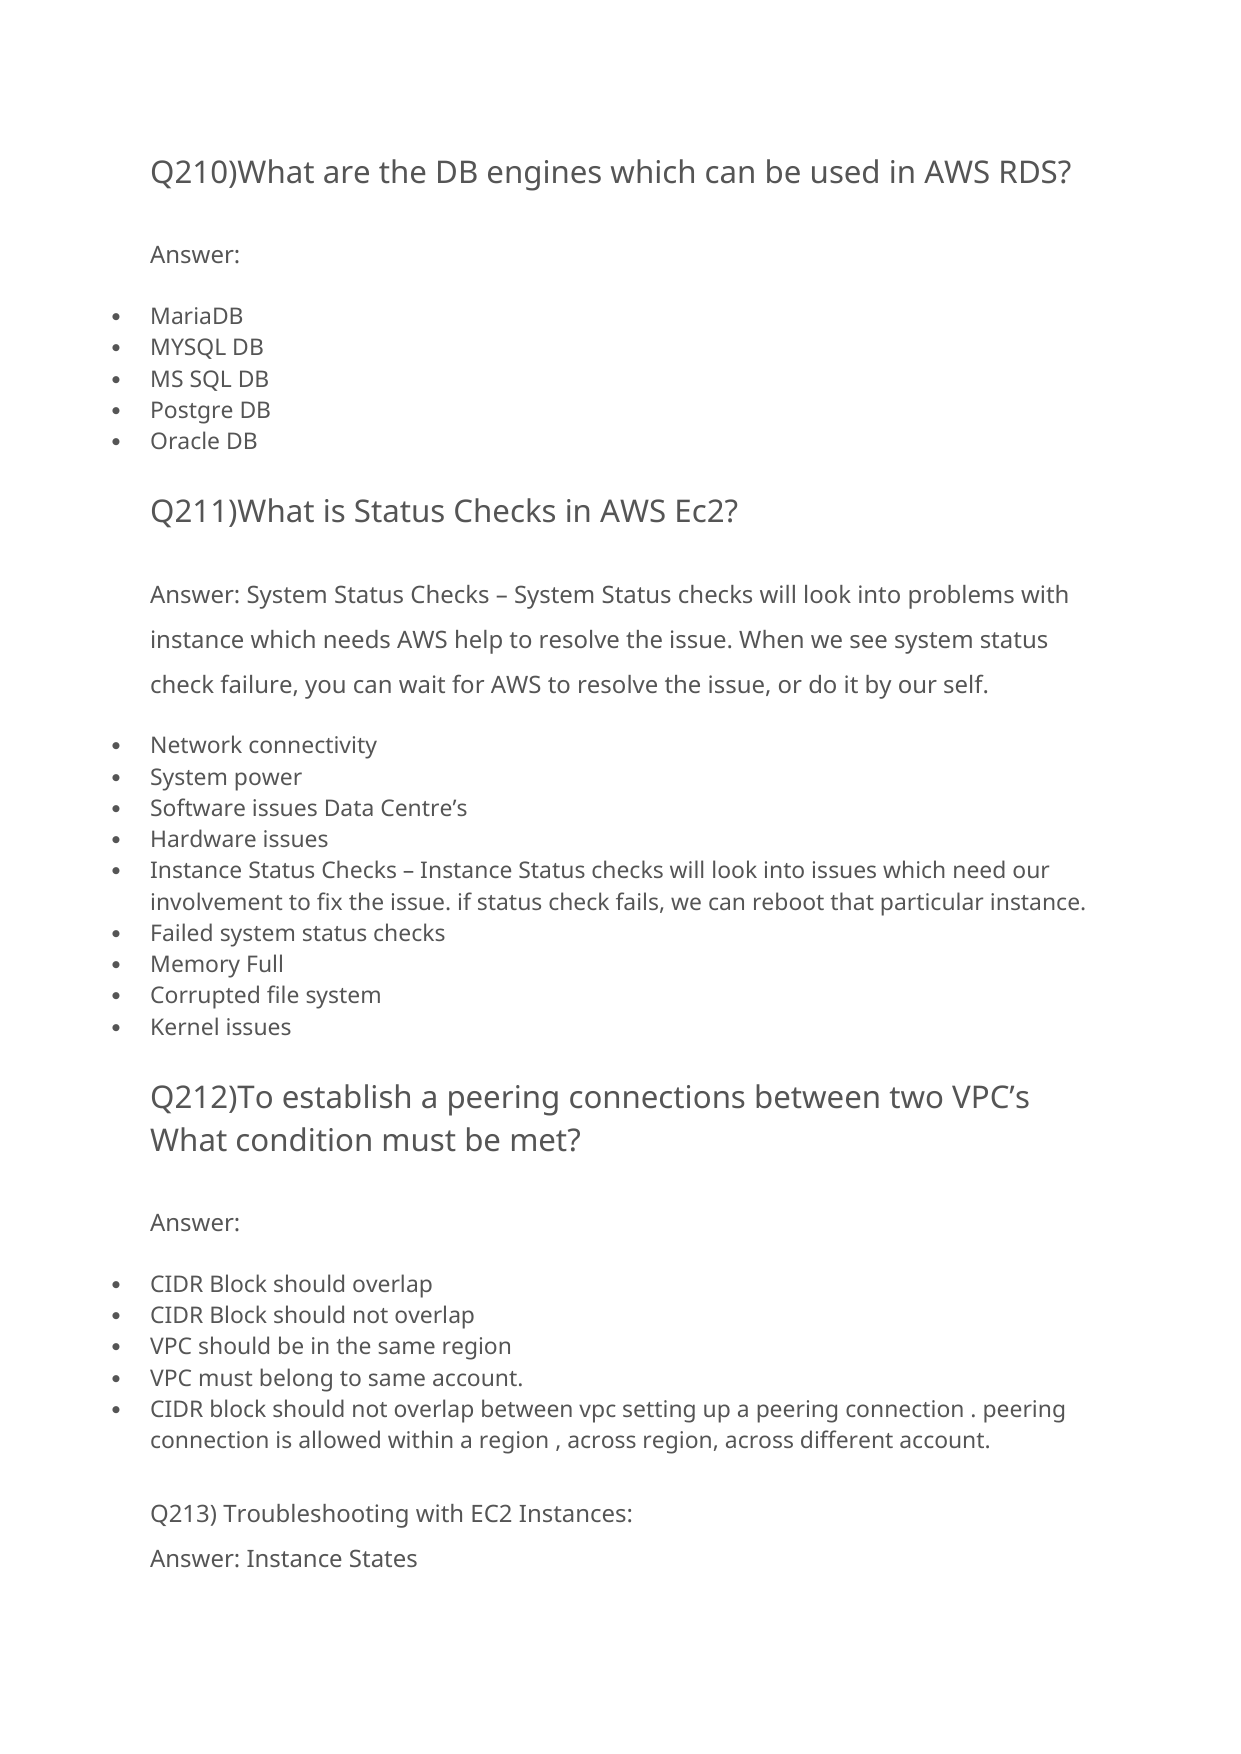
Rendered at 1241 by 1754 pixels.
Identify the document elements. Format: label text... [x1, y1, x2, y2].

list MariaDB [112, 300, 1090, 331]
list VPC should be in the same region [112, 1330, 1090, 1362]
list Network connectivity [112, 729, 1090, 761]
list Memory Full [112, 948, 1090, 979]
list Software issues Data Centre’s [112, 792, 1090, 823]
list Corrupted file system [112, 979, 1090, 1011]
list VPC must belong to same account. [112, 1362, 1090, 1393]
text Q213) Troubleshooting with EC2 Instances: Answer: Instance States [150, 1484, 1090, 1574]
list Postgre DB [112, 394, 1090, 425]
list CIDR Block should overlap [112, 1268, 1090, 1299]
list System power [112, 761, 1090, 792]
list MYSQL DB [112, 331, 1090, 362]
list MS SQL DB [112, 362, 1090, 394]
text Q210)What are the DB engines which can be used in AWS RDS? [150, 150, 1090, 193]
text Answer: [150, 226, 1090, 271]
text Q212)To establish a peering connections between two VPC’s What condition must be met? [150, 1075, 1090, 1160]
list CIDR Block should not overlap [112, 1299, 1090, 1330]
text Q211)What is Status Checks in AWS Ec2? [150, 489, 1090, 532]
text Answer: System Status Checks – System Status checks will look into problems with instance which needs AWS help to resolve the issue. When we see system status check failure, you can wait for AWS to resolve the issue, or do it by our self. [150, 565, 1090, 700]
list Hardware issues [112, 823, 1090, 854]
list Kernel issues [112, 1011, 1090, 1042]
list Oracle DB [112, 425, 1090, 456]
list CIDR block should not overlap between vpc setting up a peering connection . peering connection is allowed within a region , across region, across different account. [112, 1393, 1090, 1455]
list Instance Status Checks – Instance Status checks will look into issues which need our involvement to fix the issue. if status check fails, we can reboot that particular instance. [112, 854, 1090, 917]
list Failed system status checks [112, 917, 1090, 948]
text Answer: [150, 1194, 1090, 1239]
